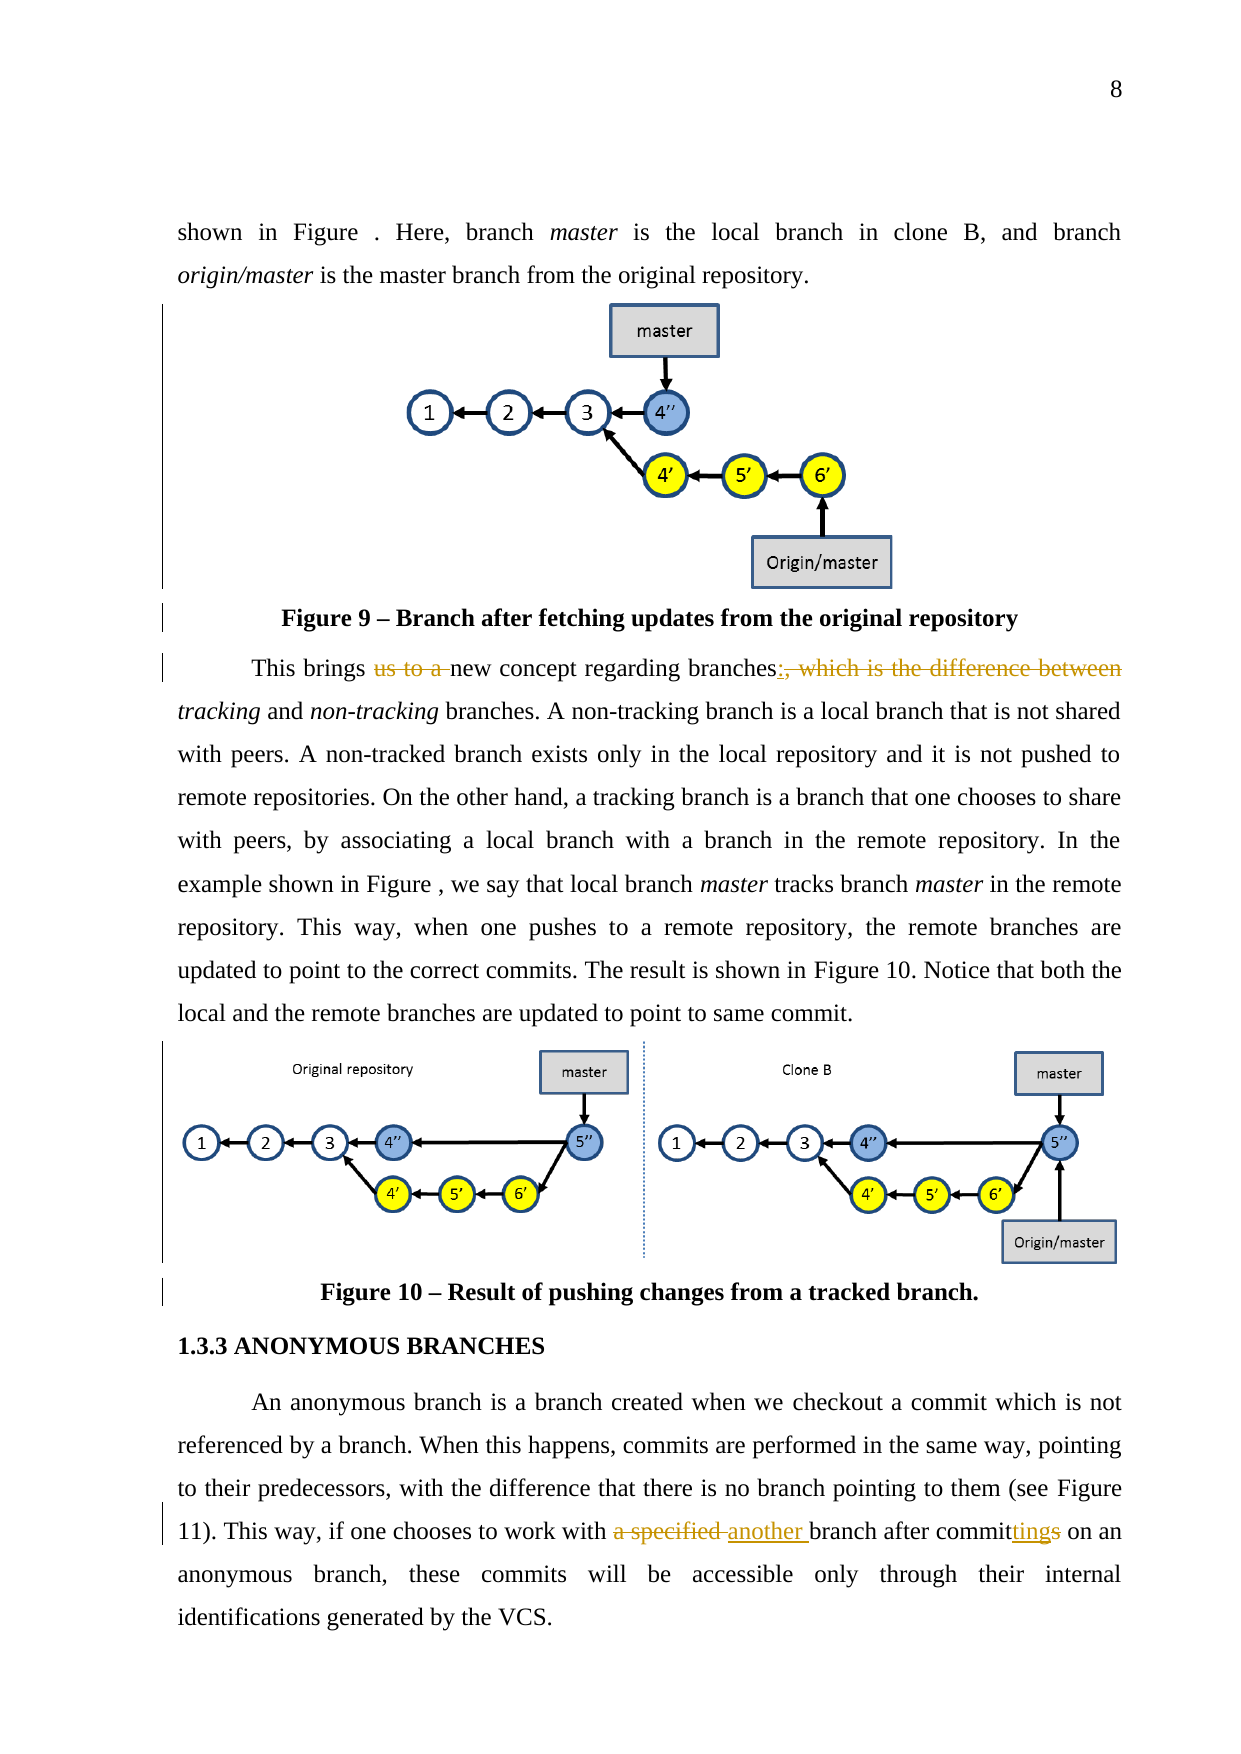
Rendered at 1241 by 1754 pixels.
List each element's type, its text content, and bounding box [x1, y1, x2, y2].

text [177, 217, 1122, 289]
text Figure 9 – Branch after fetching updates from the original repository [177, 603, 1122, 632]
text An anonymous branch is a branch created when we checkout a commit which is not referenced by a branch. When this happens, commits are performed in the same way, pointing to their predecessors, with the difference that there is no branch pointing to them (see Figure 11). This way, if one chooses to work with branch after commit on an anonymous branch, these commits will be accessible only through their internal identifications generated by the VCS. [177, 1387, 1122, 1631]
text Figure 10 – Result of pushing changes from a tracked branch. [177, 1277, 1122, 1306]
text This brings new concept regarding branches tracking and non-tracking branches. A non-tracking branch is a local branch that is not shared with peers. A non-tracked branch exists only in the local repository and it is not pushed to remote repositories. On the other hand, a tracking branch is a branch that one chooses to share with peers, by associating a local branch with a branch in the remote repository. In the example shown in Figure 9, we say that local branch master tracks branch master in the remote repository. This way, when one pushes to a remote repository, the remote branches are updated to point to the correct commits. The result is shown in Figure 10. Notice that both the local and the remote branches are updated to point to same commit. [177, 653, 1122, 1027]
subtitle Anonymous branches [177, 1331, 1122, 1360]
picture [406, 303, 893, 589]
picture [182, 1041, 1117, 1264]
